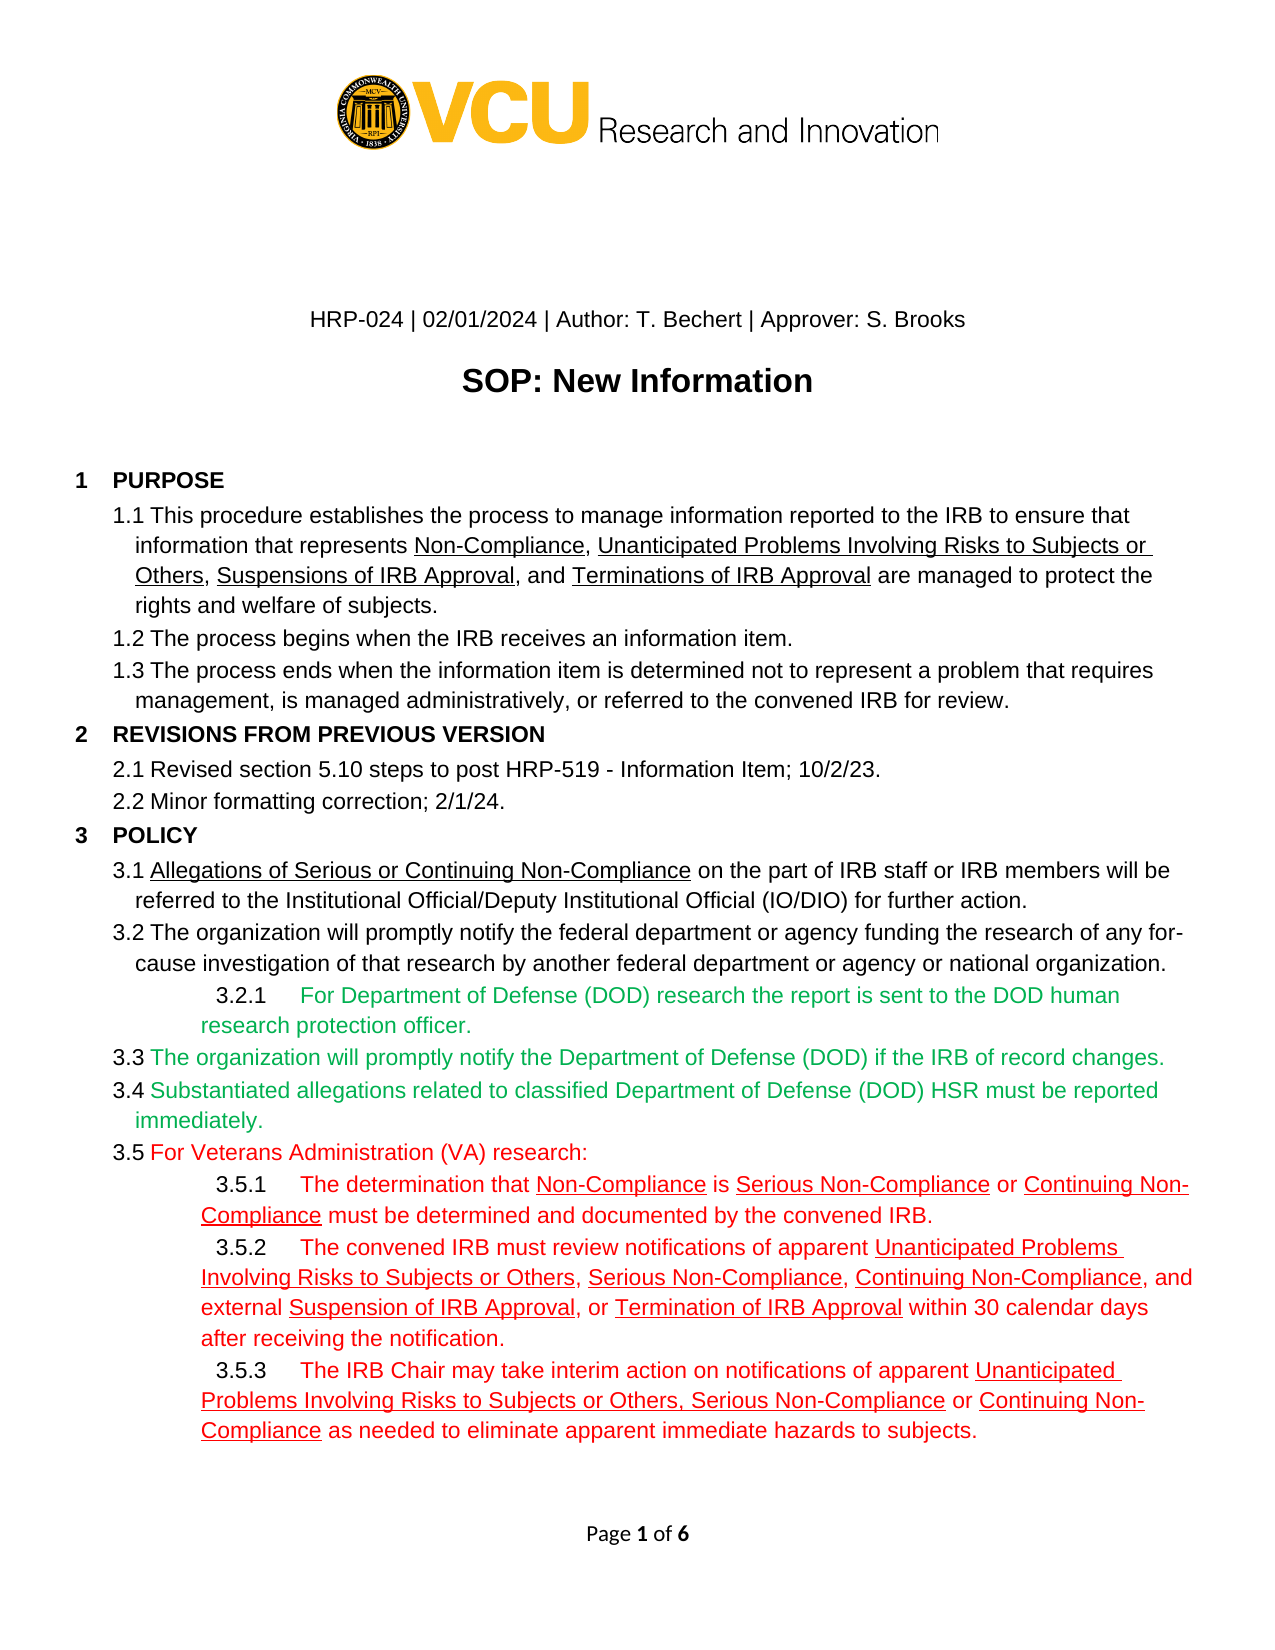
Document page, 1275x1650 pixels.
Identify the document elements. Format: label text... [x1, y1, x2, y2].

list PURPOSE [75, 467, 1200, 494]
list The IRB Chair may take interim action on notifications of apparent Unanticipated Problems Involving Risks to Subjects or Others, Serious Non-Compliance or Continuing Non-Compliance as needed to eliminate apparent immediate hazards to subjects. [201, 1357, 1200, 1444]
list The process ends when the information item is determined not to represent a problem that requires management, is managed administratively, or referred to the convened IRB for review. [112, 657, 1200, 713]
list Allegations of Serious or Continuing Non-Compliance on the part of IRB staff or IRB members will be referred to the Institutional Official/Deputy Institutional Official (IO/DIO) for further action. [112, 857, 1200, 913]
list The determination that Non-Compliance is Serious Non-Compliance or Continuing Non-Compliance must be determined and documented by the convened IRB. [201, 1171, 1200, 1228]
list For Department of Defense (DOD) research the report is sent to the DOD human research protection officer. [201, 982, 1200, 1038]
list Substantiated allegations related to classified Department of Defense (DOD) HSR must be reported immediately. [112, 1077, 1200, 1133]
picture [337, 75, 938, 150]
list Revised section 5.10 steps to post HRP-519 - Information Item; 10/2/23. [112, 756, 1200, 782]
list The organization will promptly notify the federal department or agency funding the research of any for-cause investigation of that research by another federal department or agency or national organization. [112, 919, 1200, 976]
list The convened IRB must review notifications of apparent Unanticipated Problems Involving Risks to Subjects or Others, Serious Non-Compliance, Continuing Non-Compliance, and external Suspension of IRB Approval, or Termination of IRB Approval within 30 calendar days after receiving the notification. [201, 1234, 1200, 1351]
list REVISIONS FROM PREVIOUS VERSION [75, 721, 1200, 748]
text HRP-024 | 02/01/2024 | Author: T. Bechert | Approver: S. Brooks [75, 306, 1200, 332]
list Minor formatting correction; 2/1/24. [112, 788, 1200, 814]
list The process begins when the IRB receives an information item. [112, 624, 1200, 651]
list The organization will promptly notify the Department of Defense (DOD) if the IRB of record changes. [112, 1044, 1200, 1071]
list This procedure establishes the process to manage information reported to the IRB to ensure that information that represents Non-Compliance, Unanticipated Problems Involving Risks to Subjects or Others, Suspensions of IRB Approval, and Terminations of IRB Approval are managed to protect the rights and welfare of subjects. [112, 502, 1200, 619]
list POLICY [75, 822, 1200, 849]
list For Veterans Administration (VA) research: [112, 1139, 1200, 1166]
text SOP: New Information [75, 361, 1200, 400]
